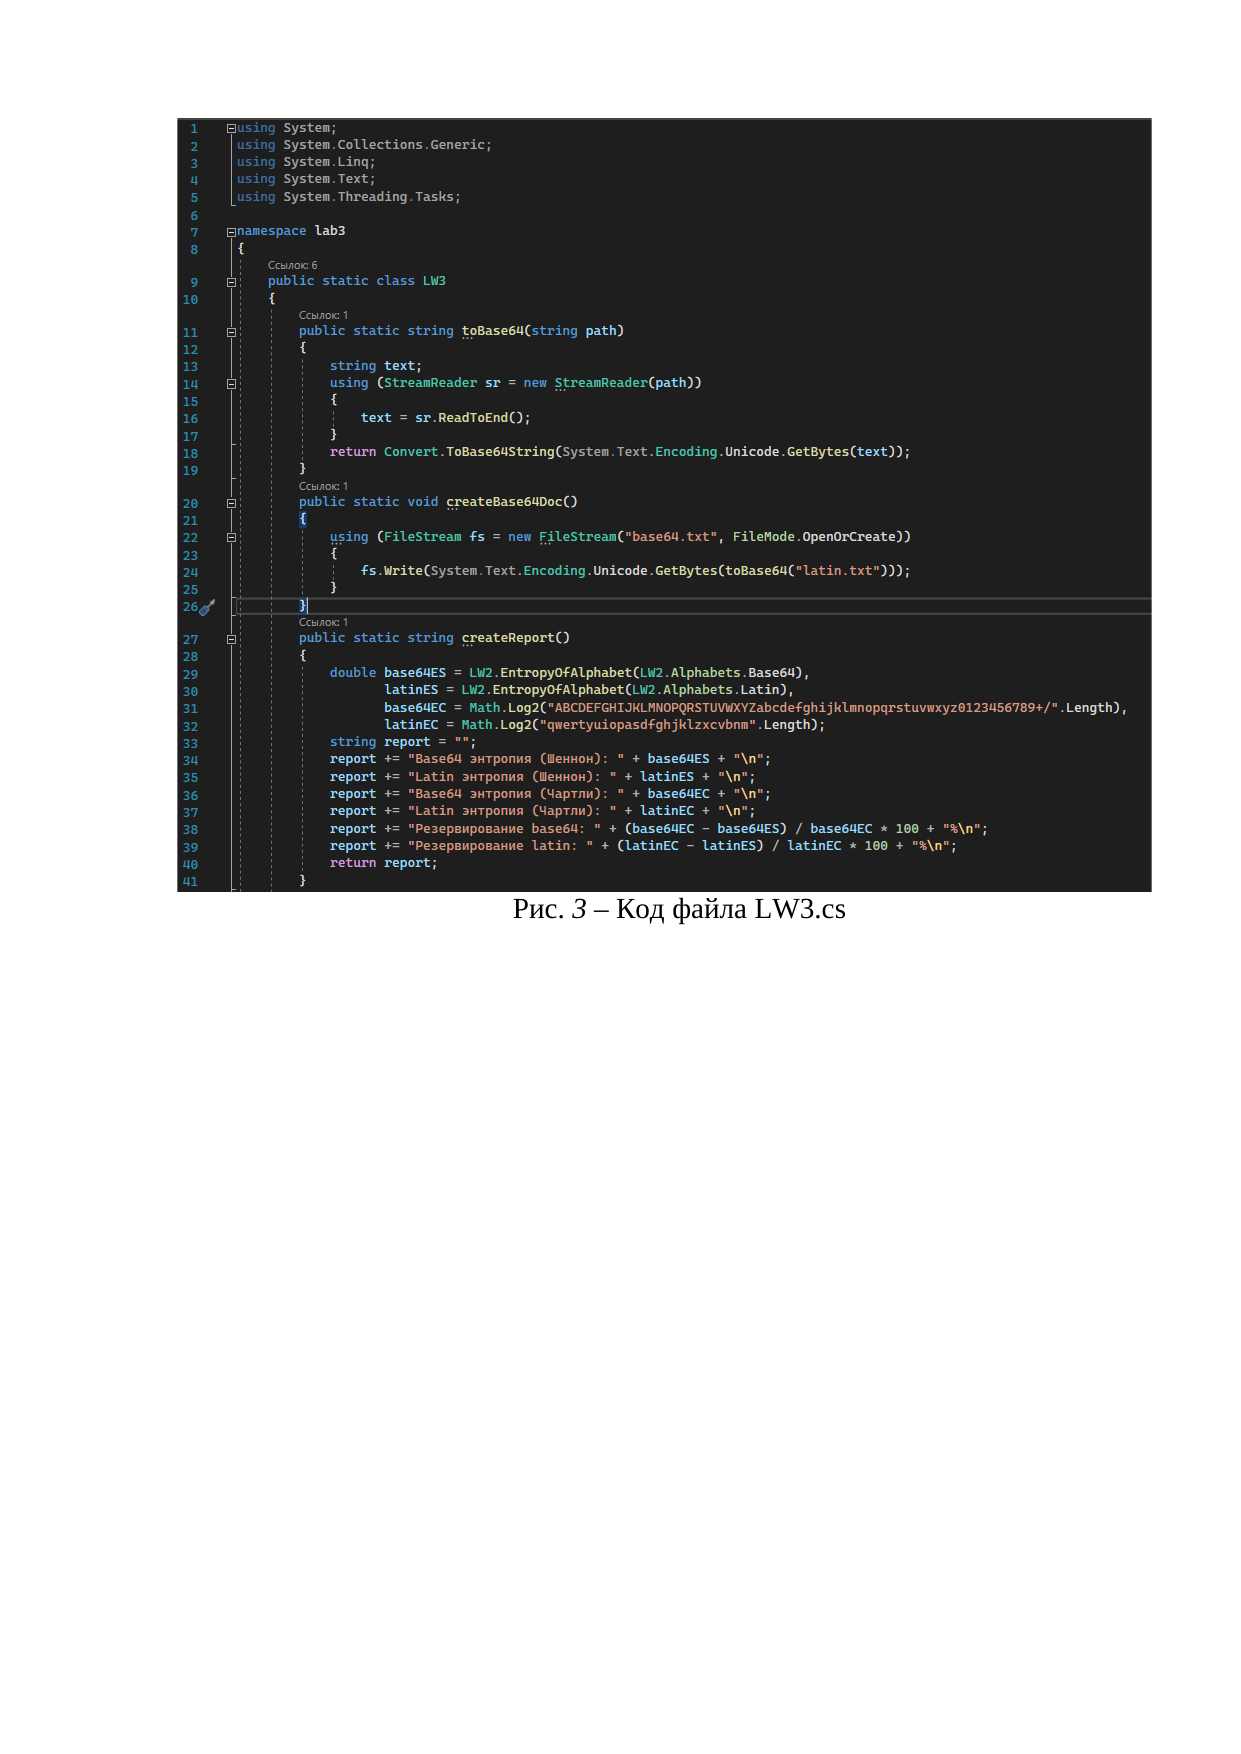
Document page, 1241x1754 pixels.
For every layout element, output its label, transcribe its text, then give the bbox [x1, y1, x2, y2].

picture [177, 118, 1152, 892]
text Рис. 3 – Код файла LW3.cs [177, 892, 1152, 925]
